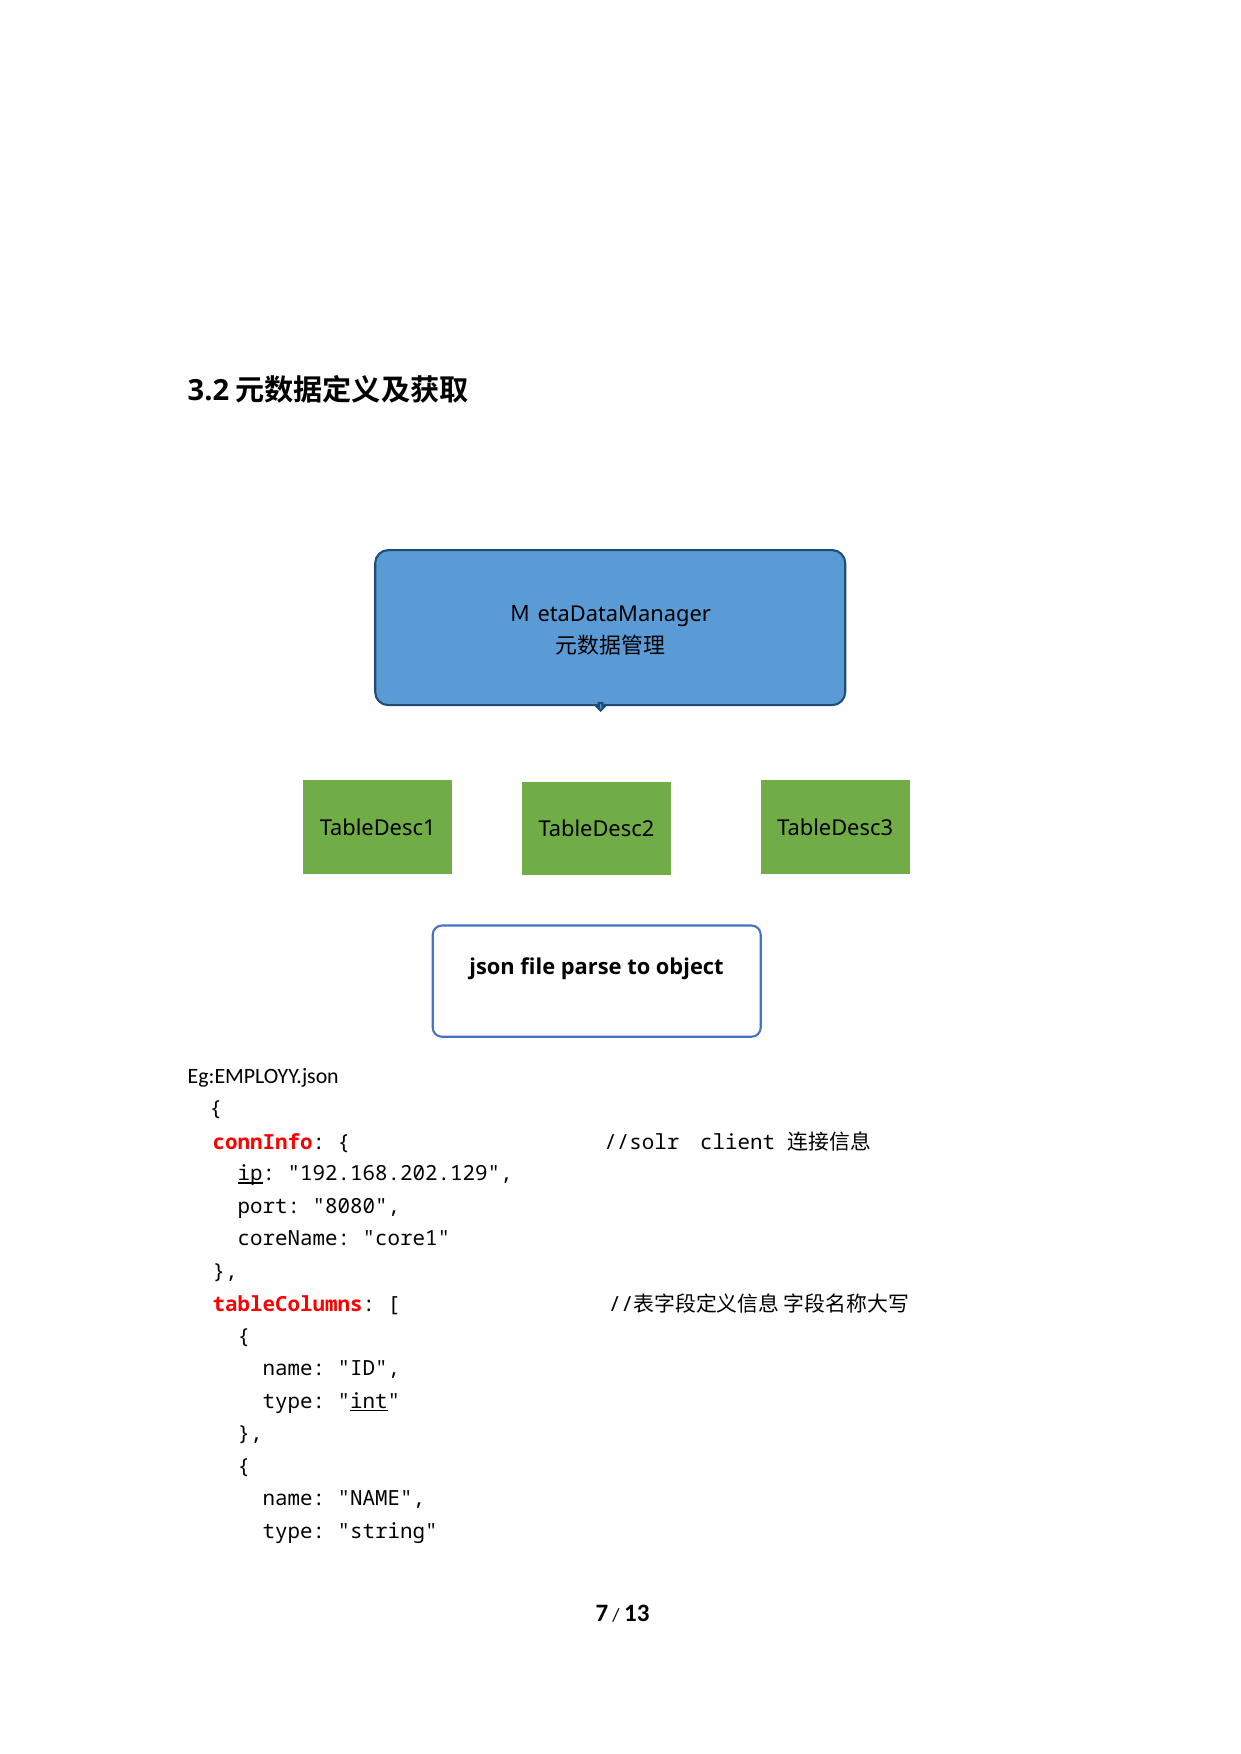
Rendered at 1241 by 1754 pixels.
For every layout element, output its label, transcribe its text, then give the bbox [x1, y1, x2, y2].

text type: "int" [187, 1384, 1053, 1416]
text coreName: "core1" [187, 1221, 1053, 1254]
text }, [187, 1254, 1053, 1286]
text { [187, 1449, 1053, 1481]
text { [187, 1319, 1053, 1351]
text { [187, 1091, 1053, 1124]
text ip: "192.168.202.129", [187, 1156, 1053, 1189]
text tableColumns: [ //表字段定义信息 字段名称大写 [187, 1286, 1053, 1319]
text Eg:EMPLOYY.json [187, 1059, 1053, 1091]
text name: "NAME", [187, 1481, 1053, 1514]
text type: "string" [187, 1514, 1053, 1546]
text }, [187, 1416, 1053, 1449]
text port: "8080", [187, 1189, 1053, 1221]
text connInfo: { //solr client 连接信息 [187, 1124, 1053, 1156]
subtitle 3.2元数据定义及获取 [187, 355, 1053, 420]
text name: "ID", [187, 1351, 1053, 1384]
